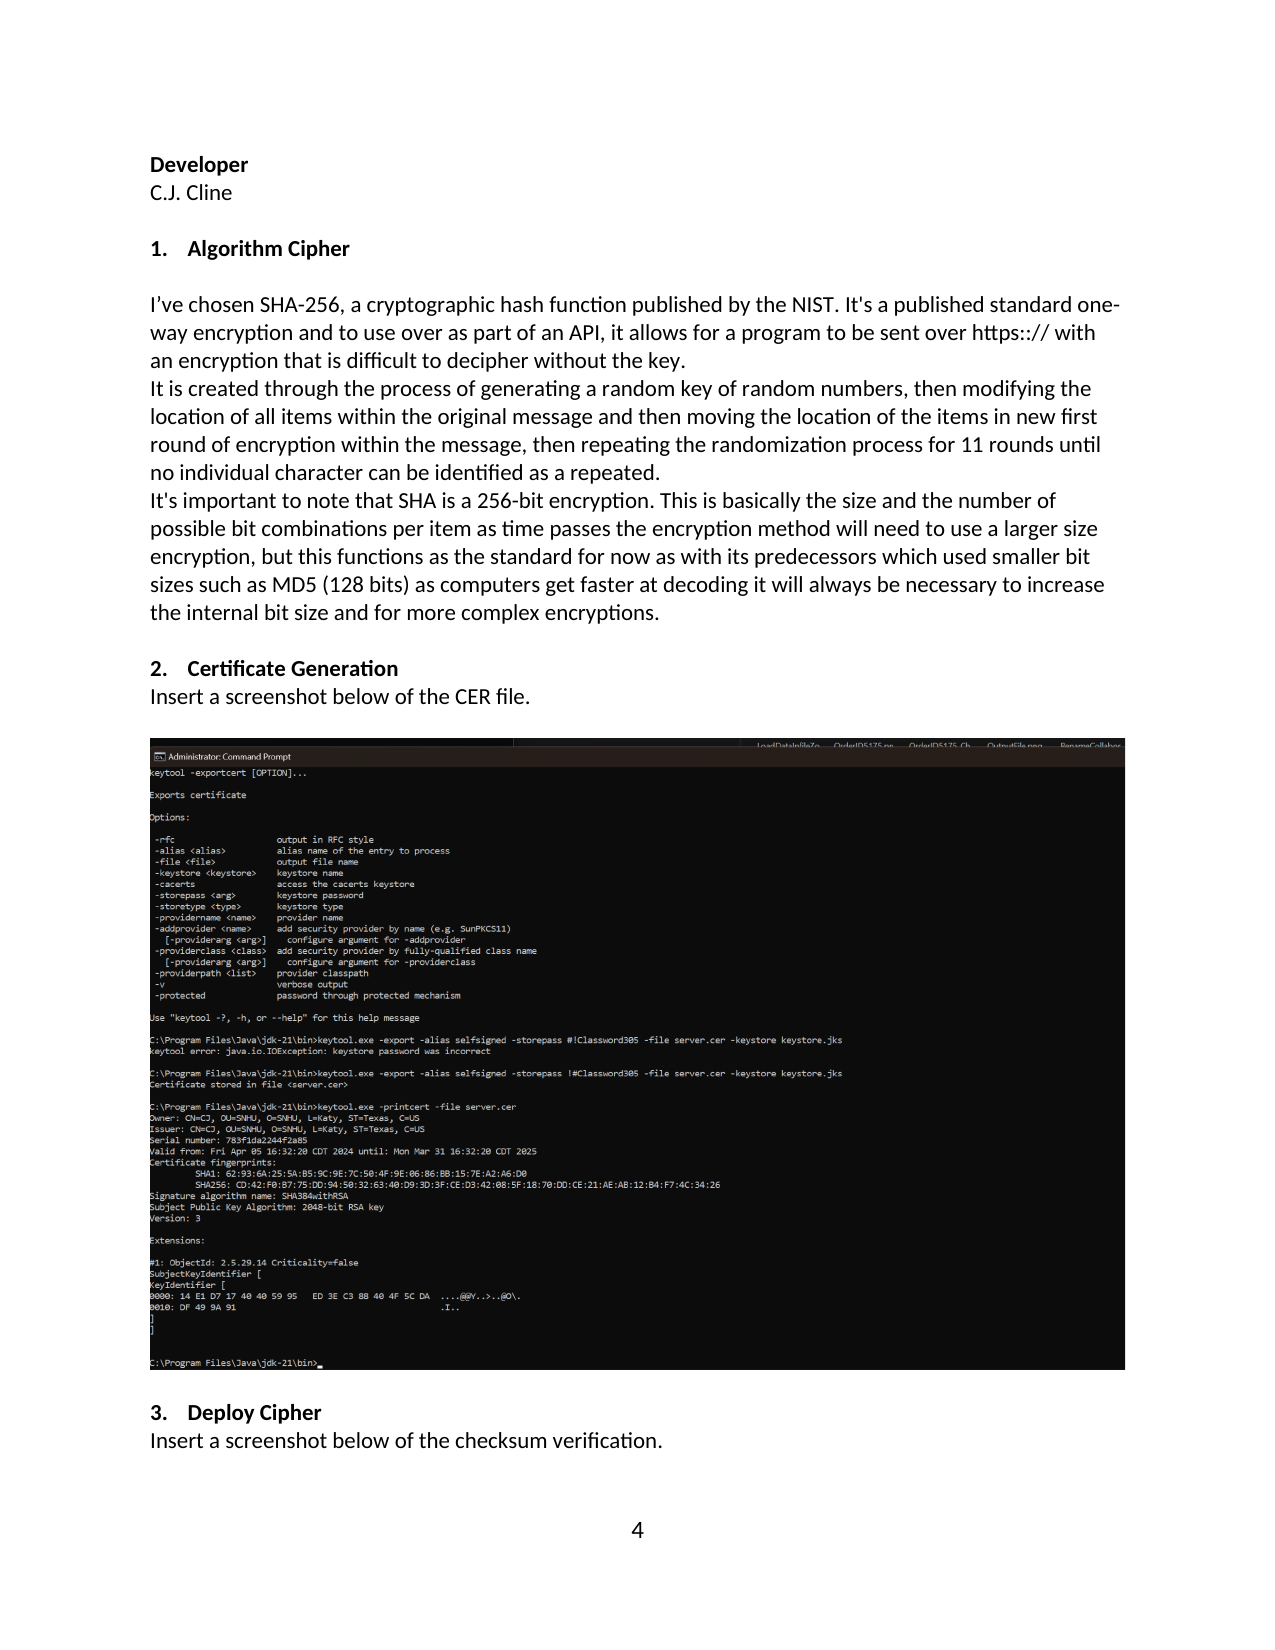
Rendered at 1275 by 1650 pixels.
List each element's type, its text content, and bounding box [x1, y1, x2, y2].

text C.J. Cline [150, 178, 1125, 206]
subtitle Certificate Generation [150, 654, 1125, 682]
picture [150, 738, 1125, 1370]
text Insert a screenshot below of the CER file. [150, 682, 1125, 710]
text It is created through the process of generating a random key of random numbers, then modifying the location of all items within the original message and then moving the location of the items in new first round of encryption within the message, then repeating the randomization process for 11 rounds until no individual character can be identified as a repeated. It's important to note that SHA is a 256-bit encryption. This is basically the size and the number of possible bit combinations per item as time passes the encryption method will need to use a larger size encryption, but this functions as the standard for now as with its predecessors which used smaller bit sizes such as MD5 (128 bits) as computers get faster at decoding it will always be necessary to increase the internal bit size and for more complex encryptions. [150, 374, 1125, 626]
subtitle Algorithm Cipher [150, 234, 1125, 262]
text Insert a screenshot below of the checksum verification. [150, 1426, 1125, 1454]
subtitle Deploy Cipher [150, 1398, 1125, 1426]
text I’ve chosen SHA-256, a cryptographic hash function published by the NIST. It's a published standard one-way encryption and to use over as part of an API, it allows for a program to be sent over https::// with an encryption that is difficult to decipher without the key. [150, 290, 1125, 374]
subtitle Developer [150, 150, 1125, 178]
